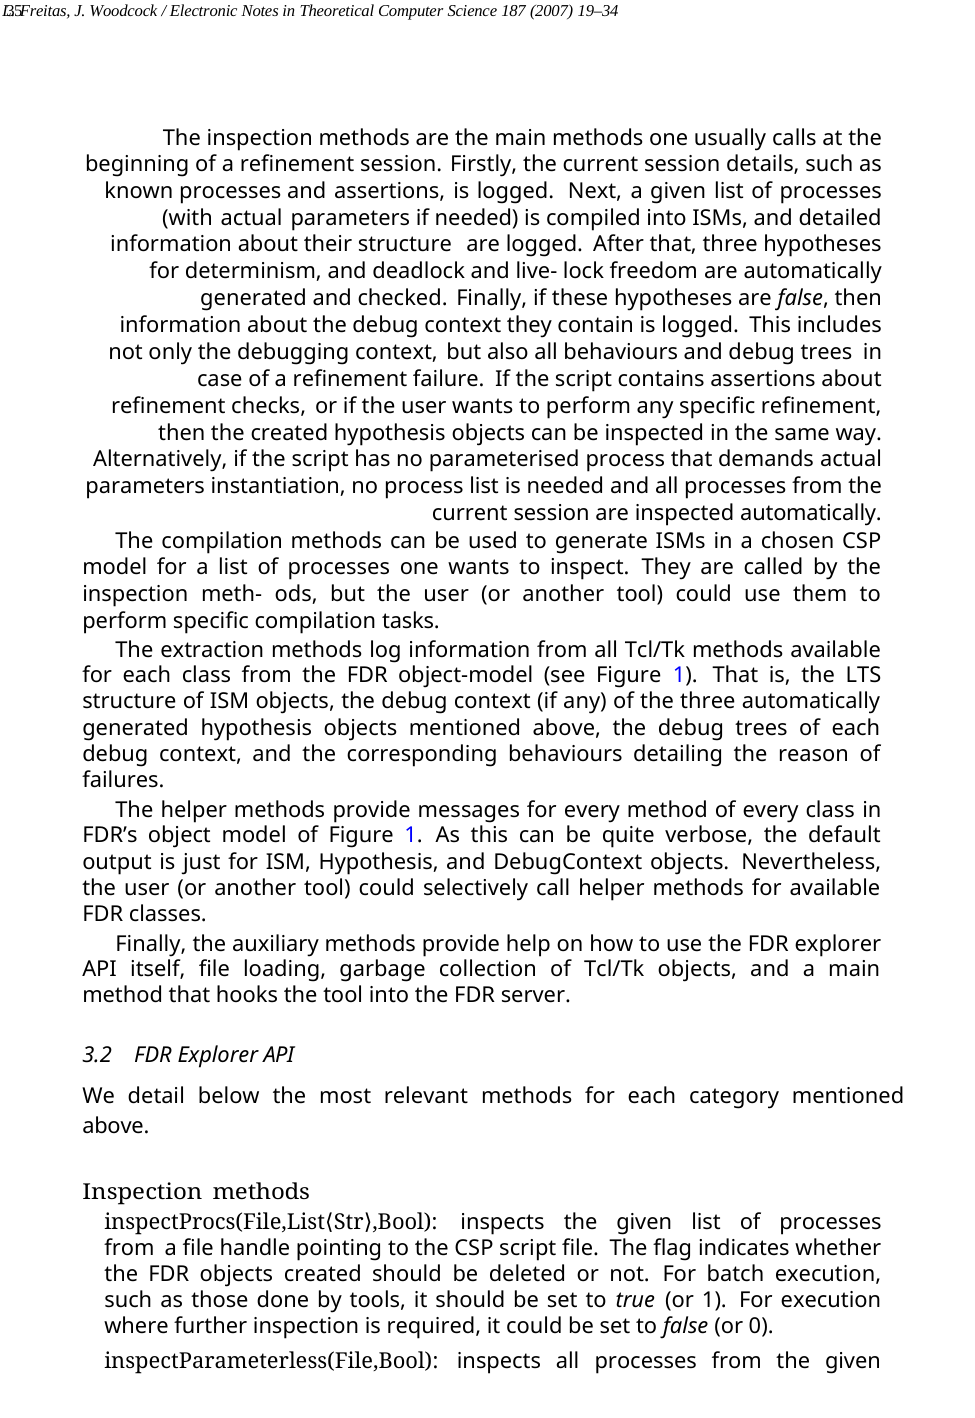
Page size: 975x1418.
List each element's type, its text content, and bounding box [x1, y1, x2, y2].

list FDR Explorer API [82, 1039, 904, 1068]
text The inspection methods are the main methods one usually calls at the beginning of a refinement session. Firstly, the current session details, such as known processes and assertions, is logged. Next, a given list of processes (with actual parameters if needed) is compiled into ISMs, and detailed information about their structure are logged. After that, three hypotheses for determinism, and deadlock and live- lock freedom are automatically generated and checked. Finally, if these hypotheses are false, then information about the debug context they contain is logged. This includes not only the debugging context, but also all behaviours and debug trees in case of a refinement failure. If the script contains assertions about refinement checks, or if the user wants to perform any specific refinement, then the created hypothesis objects can be inspected in the same way. Alternatively, if the script has no parameterised process that demands actual parameters instantiation, no process list is needed and all processes from the current session are inspected automatically. [82, 124, 882, 527]
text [104, 1347, 881, 1373]
text Finally, the auxiliary methods provide help on how to use the FDR explorer API itself, file loading, garbage collection of Tcl/Tk objects, and a main method that hooks the tool into the FDR server. [82, 930, 881, 1009]
text The compilation methods can be used to generate ISMs in a chosen CSP model for a list of processes one wants to inspect. They are called by the inspection meth- ods, but the user (or another tool) could use them to perform specific compilation tasks. [82, 527, 882, 635]
text The extraction methods log information from all Tcl/Tk methods available for each class from the FDR object-model (see Figure 1). That is, the LTS structure of ISM objects, the debug context (if any) of the three automatically generated hypothesis objects mentioned above, the debug trees of each debug context, and the corresponding behaviours detailing the reason of failures. [82, 637, 881, 794]
text inspectProcs(File,List⟨Str⟩,Bool): inspects the given list of processes from a file handle pointing to the CSP script file. The flag indicates whether the FDR objects created should be deleted or not. For batch execution, such as those done by tools, it should be set to true (or 1). For execution where further inspection is required, it could be set to false (or 0). [104, 1209, 881, 1340]
text The helper methods provide messages for every method of every class in FDR’s object model of Figure 1. As this can be quite verbose, the default output is just for ISM, Hypothesis, and DebugContext objects. Nevertheless, the user (or another tool) could selectively call helper methods for available FDR classes. [82, 797, 881, 928]
text We detail below the most relevant methods for each category mentioned above. [82, 1080, 904, 1140]
text Inspection methods [82, 1176, 904, 1206]
